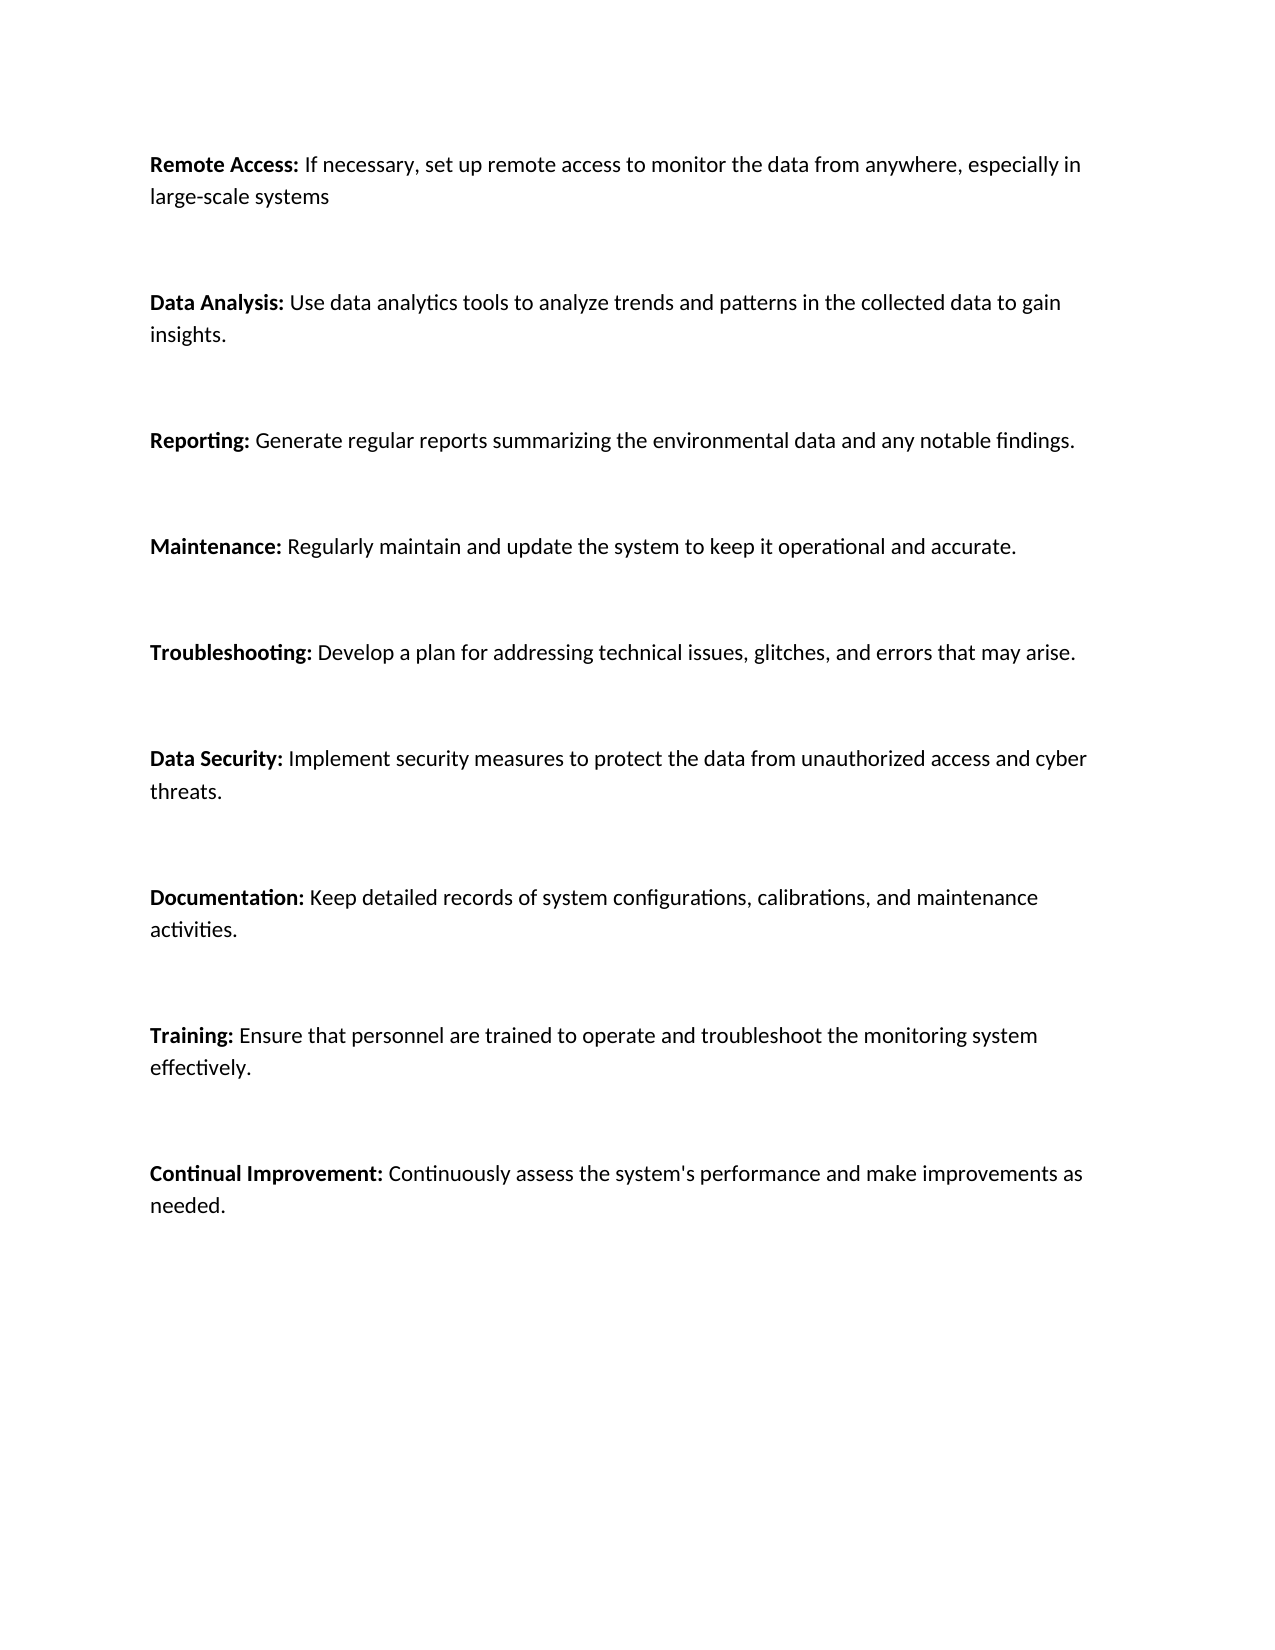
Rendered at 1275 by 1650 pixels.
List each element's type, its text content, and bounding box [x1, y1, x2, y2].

text Remote Access: If necessary, set up remote access to monitor the data from anywhere, especially in large-scale systems [150, 150, 1125, 210]
text Continual Improvement: Continuously assess the system's performance and make improvements as needed. [150, 1159, 1125, 1219]
text Data Analysis: Use data analytics tools to analyze trends and patterns in the collected data to gain insights. [150, 288, 1125, 348]
text Training: Ensure that personnel are trained to operate and troubleshoot the monitoring system effectively. [150, 1021, 1125, 1081]
text Documentation: Keep detailed records of system configurations, calibrations, and maintenance activities. [150, 883, 1125, 943]
text Troubleshooting: Develop a plan for addressing technical issues, glitches, and errors that may arise. [150, 638, 1125, 667]
text Maintenance: Regularly maintain and update the system to keep it operational and accurate. [150, 532, 1125, 561]
text Reporting: Generate regular reports summarizing the environmental data and any notable findings. [150, 426, 1125, 454]
text Data Security: Implement security measures to protect the data from unauthorized access and cyber threats. [150, 744, 1125, 805]
